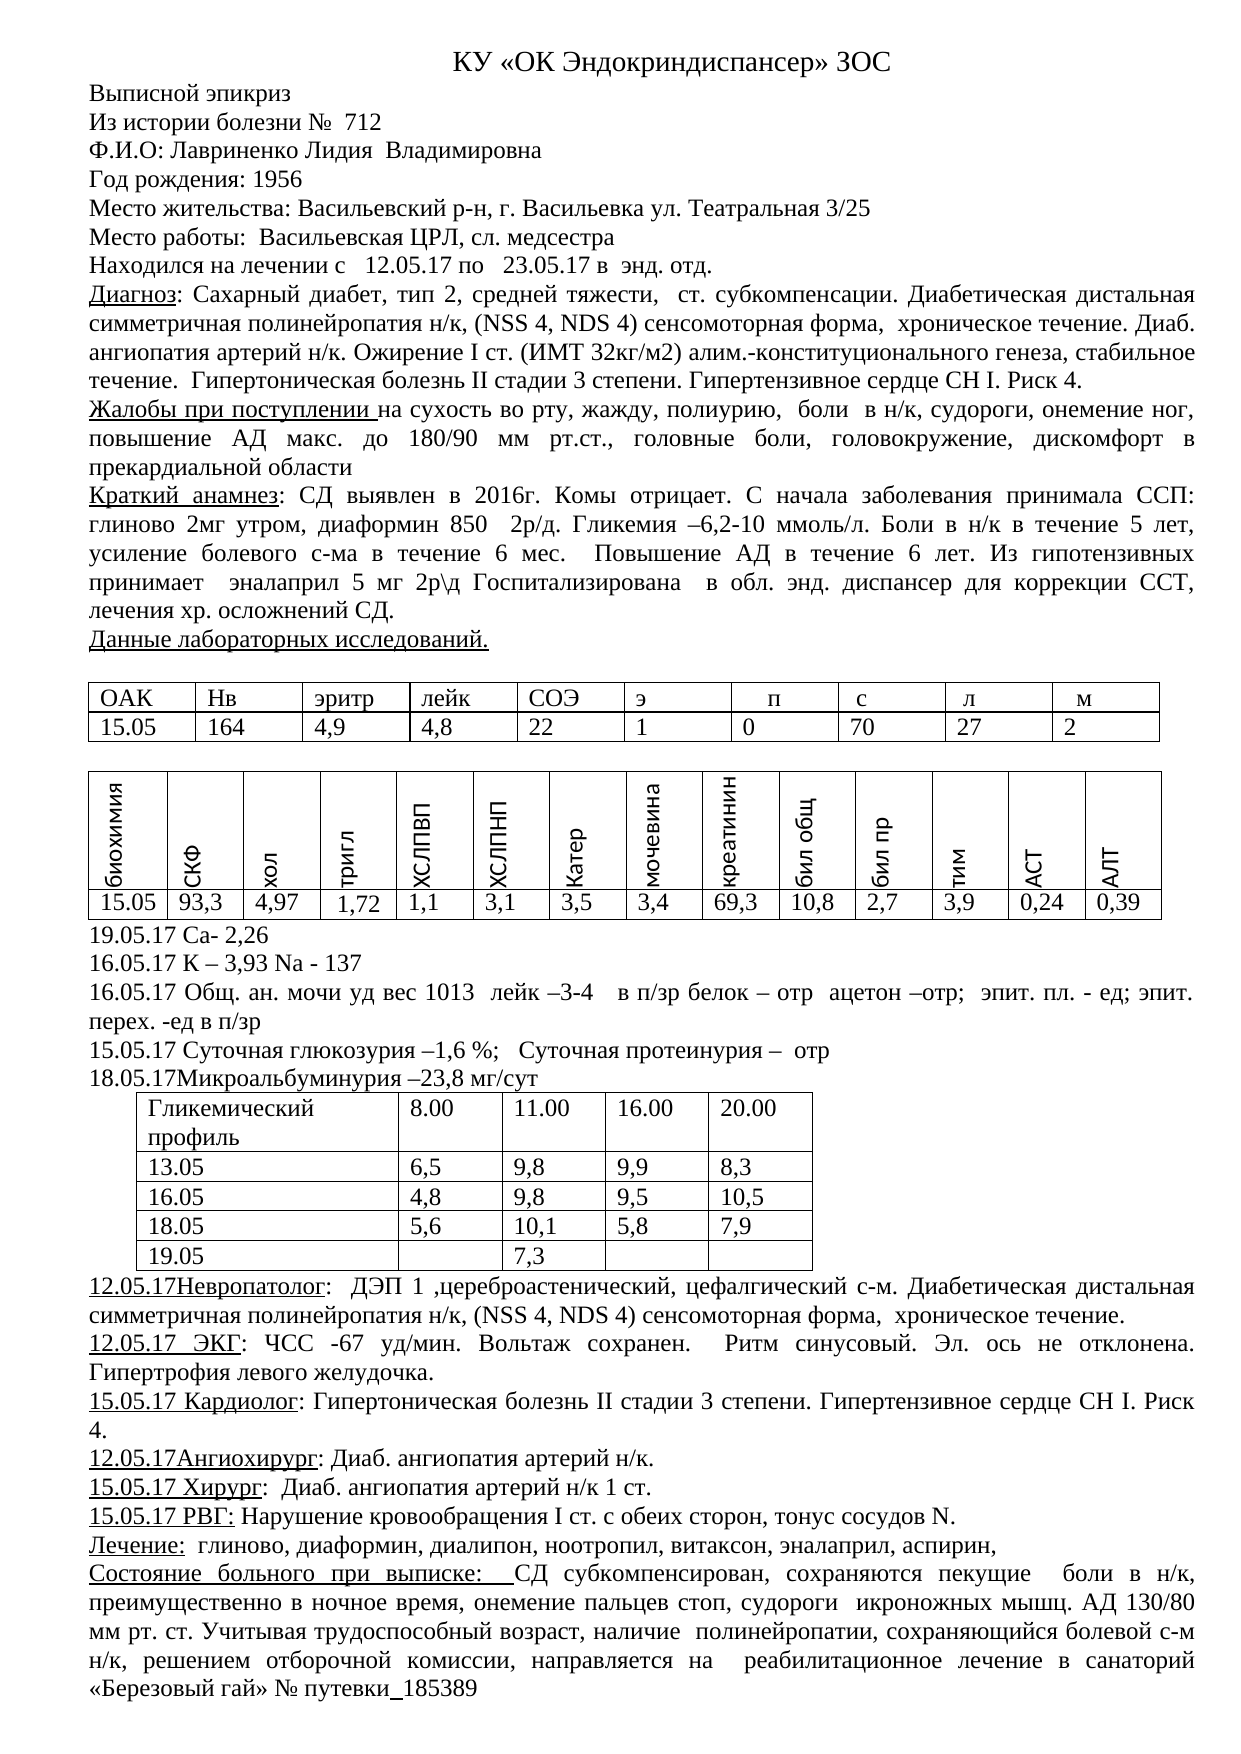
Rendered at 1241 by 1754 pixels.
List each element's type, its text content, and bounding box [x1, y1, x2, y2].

table_cell 5,6 [399, 1211, 502, 1240]
table_cell 93,3 [168, 890, 243, 919]
table_cell 7,3 [503, 1241, 605, 1270]
table_cell 2 [1053, 713, 1159, 741]
text 16.05.17 К – 3,93 Na - 137 [89, 948, 1196, 977]
text Лечение: глиново, диаформин, диалипон, ноотропил, витаксон, эналаприл, аспирин, [89, 1530, 1196, 1558]
table_header креатинин [703, 772, 779, 889]
text Год рождения: 1956 [89, 164, 1196, 193]
subtitle Ф.И.О: Лавриненко Лидия Владимировна [89, 135, 1196, 164]
table_cell 9,5 [606, 1182, 708, 1210]
text 19.05.17 Са- 2,26 [89, 920, 1196, 948]
text Находился на лечении с 12.05.17 по 23.05.17 в энд. отд. [89, 250, 1196, 279]
text 15.05.17 Кардиолог: Гипертоническая болезнь II стадии 3 степени. Гипертензивное сердце СН I. Риск 4. [89, 1386, 1196, 1443]
table_cell 4,8 [399, 1182, 502, 1210]
table_cell 10,1 [503, 1211, 605, 1240]
text 15.05.17 РВГ: Нарушение кровообращения I ст. с обеих сторон, тонус сосудов N. [89, 1501, 1196, 1530]
table_cell 164 [196, 713, 302, 741]
table_header м [1053, 683, 1159, 711]
table_header ХСЛПНП [474, 772, 549, 889]
table_header Нв [196, 683, 302, 711]
table_header лейк [411, 683, 517, 711]
table_cell 10,8 [780, 890, 855, 919]
table_header СОЭ [518, 683, 624, 711]
table_cell 9,9 [606, 1152, 708, 1181]
table_cell 22 [518, 713, 624, 741]
table_cell [709, 1241, 812, 1270]
text 15.05.17 Суточная глюкозурия –1,6 %; Суточная протеинурия – отр [89, 1035, 1196, 1063]
table_cell 6,5 [399, 1152, 502, 1181]
table_header тригл [321, 772, 396, 889]
table_cell 1,1 [397, 890, 473, 919]
table_cell 7,9 [709, 1211, 812, 1240]
table_header 11.00 [503, 1093, 605, 1151]
table_cell 3,9 [933, 890, 1008, 919]
text Краткий анамнез: СД выявлен в 2016г. Комы отрицает. С начала заболевания принимала ССП: глиново 2мг утром, диаформин 850 2р/д. Гликемия –6,2-10 ммоль/л. Боли в н/к в течение 5 лет, усиление болевого с-ма в течение 6 мес. Повышение АД в течение 6 лет. Из гипотензивных принимает эналаприл 5 мг 2р\д Госпитализирована в обл. энд. диспансер для коррекции ССТ, лечения хр. осложнений СД. [89, 480, 1196, 624]
table_cell 3,1 [474, 890, 549, 919]
subtitle 16.05.17 Общ. ан. мочи уд вес 1013 лейк –3-4 в п/зр белок – отр ацетон –отр; эпит. пл. - ед; эпит. перех. -ед в п/зр [89, 977, 1196, 1035]
text 12.05.17Невропатолог: ДЭП 1 ,цереброастенический, цефалгический с-м. Диабетическая дистальная симметричная полинейропатия н/к, (NSS 4, NDS 4) сенсомоторная форма, хроническое течение. [89, 1271, 1196, 1328]
table_header тим [933, 772, 1008, 889]
text Диагноз: Сахарный диабет, тип 2, средней тяжести, ст. субкомпенсации. Диабетическая дистальная симметричная полинейропатия н/к, (NSS 4, NDS 4) сенсомоторная форма, хроническое течение. Диаб. ангиопатия артерий н/к. Ожирение I ст. (ИМТ 32кг/м2) алим.-конституционального генеза, стабильное течение. Гипертоническая болезнь II стадии 3 степени. Гипертензивное сердце СН I. Риск 4. [89, 279, 1196, 394]
table_cell [399, 1241, 502, 1270]
table_cell 9,8 [503, 1152, 605, 1181]
table_header эритр [303, 683, 409, 711]
table_header с [839, 683, 945, 711]
text Место работы: Васильевская ЦРЛ, сл. медсестра [89, 222, 1196, 250]
table_header биохимия [89, 772, 167, 889]
text Жалобы при поступлении на сухость во рту, жажду, полиурию, боли в н/к, судороги, онемение ног, повышение АД макс. до 180/90 мм рт.ст., головные боли, головокружение, дискомфорт в прекардиальной области [89, 394, 1196, 480]
table_cell 4,97 [244, 890, 320, 919]
table_header п [732, 683, 838, 711]
table_cell 4,9 [303, 713, 409, 741]
table_cell 9,8 [503, 1182, 605, 1210]
table_header ОАК [89, 683, 195, 711]
table_cell 8,3 [709, 1152, 812, 1181]
table_cell 1 [625, 713, 731, 741]
table_header э [625, 683, 731, 711]
table_cell 19.05 [137, 1241, 398, 1270]
table_cell 0 [732, 713, 838, 741]
table_cell 0,39 [1086, 890, 1161, 919]
table_header бил общ [780, 772, 855, 889]
text Данные лабораторных исследований. [89, 624, 1196, 653]
table_header бил пр [856, 772, 932, 889]
subtitle Из истории болезни № 712 [89, 107, 1196, 135]
table_header 8.00 [399, 1093, 502, 1151]
text Состояние больного при выписке: СД субкомпенсирован, сохраняются пекущие боли в н/к, преимущественно в ночное время, онемение пальцев стоп, судороги икроножных мышц. АД 130/80 мм рт. ст. Учитывая трудоспособный возраст, наличие полинейропатии, сохраняющийся болевой с-м н/к, решением отборочной комиссии, направляется на реабилитационное лечение в санаторий «Березовый гай» № путевки 185389 [89, 1558, 1196, 1702]
table_cell 15.05 [89, 713, 195, 741]
text Место жительства: Васильевский р-н, г. Васильевка ул. Театральная 3/25 [89, 193, 1196, 222]
subtitle Выписной эпикриз [89, 78, 1202, 107]
table_cell 18.05 [137, 1211, 398, 1240]
table_header 20.00 [709, 1093, 812, 1151]
table_header 16.00 [606, 1093, 708, 1151]
table_cell 3,4 [627, 890, 702, 919]
table_header мочевина [627, 772, 702, 889]
text 12.05.17Ангиохирург: Диаб. ангиопатия артерий н/к. [89, 1443, 1196, 1472]
table_cell 2,7 [856, 890, 932, 919]
table_header хол [244, 772, 320, 889]
table_header Катер [550, 772, 626, 889]
table_cell 27 [946, 713, 1052, 741]
table_cell 4,8 [411, 713, 517, 741]
table_cell 70 [839, 713, 945, 741]
table_cell 15.05 [89, 890, 167, 919]
table_cell 13.05 [137, 1152, 398, 1181]
table_header СКФ [168, 772, 243, 889]
table_header ХСЛПВП [397, 772, 473, 889]
table_cell 16.05 [137, 1182, 398, 1210]
table_cell 1,72 [321, 890, 396, 919]
text 12.05.17 ЭКГ: ЧСС -67 уд/мин. Вольтаж сохранен. Ритм синусовый. Эл. ось не отклонена. Гипертрофия левого желудочка. [89, 1328, 1196, 1386]
table_cell 5,8 [606, 1211, 708, 1240]
table_cell 69,3 [703, 890, 779, 919]
table_header АЛТ [1086, 772, 1161, 889]
table_cell 3,5 [550, 890, 626, 919]
table_cell [606, 1241, 708, 1270]
table_cell 0,24 [1009, 890, 1085, 919]
table_header л [946, 683, 1052, 711]
table_header Гликемический профиль [137, 1093, 398, 1151]
subtitle 18.05.17Микроальбуминурия –23,8 мг/сут [89, 1063, 1196, 1092]
text 15.05.17 Хирург: Диаб. ангиопатия артерий н/к 1 ст. [89, 1472, 1196, 1501]
table_header АСТ [1009, 772, 1085, 889]
table_cell 10,5 [709, 1182, 812, 1210]
